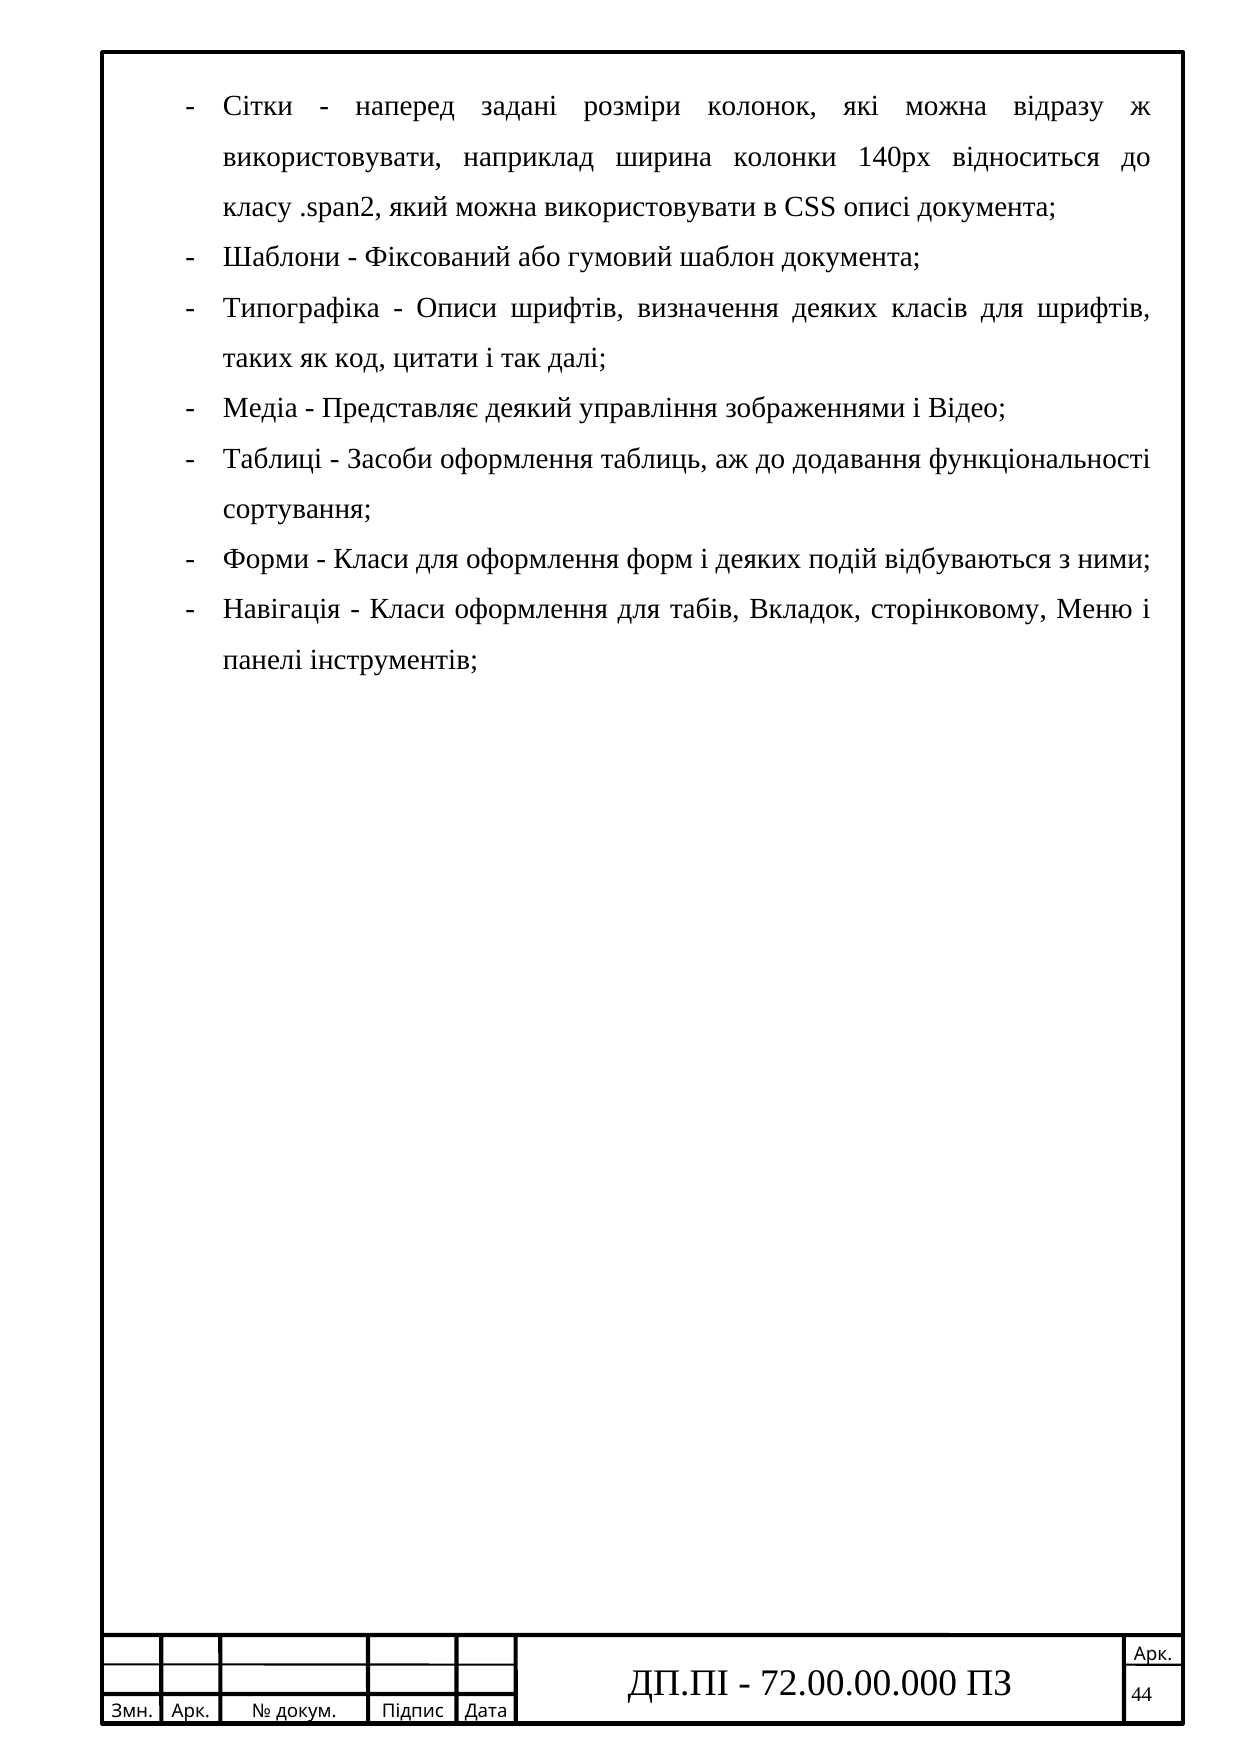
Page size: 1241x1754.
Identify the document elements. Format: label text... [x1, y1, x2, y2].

list Типографіка - Описи шрифтів, визначення деяких класів для шрифтів, таких як код, цитати і так далі; [185, 290, 1152, 374]
list Таблиці - Засоби оформлення таблиць, аж до додавання функціональності сортування; [185, 441, 1152, 524]
list Форми - Класи для оформлення форм і деяких подій відбуваються з ними; [185, 541, 1152, 575]
list Навігація - Класи оформлення для табів, Вкладок, сторінковому, Меню і панелі інструментів; [185, 592, 1152, 676]
list Сітки - наперед задані розміри колонок, які можна відразу ж використовувати, наприклад ширина колонки 140px відноситься до класу .span2, який можна використовувати в CSS описі документа; [185, 88, 1152, 223]
list Медіа - Представляє деякий управління зображеннями і Відео; [185, 390, 1152, 424]
list Шаблони - Фіксований або гумовий шаблон документа; [185, 239, 1152, 273]
